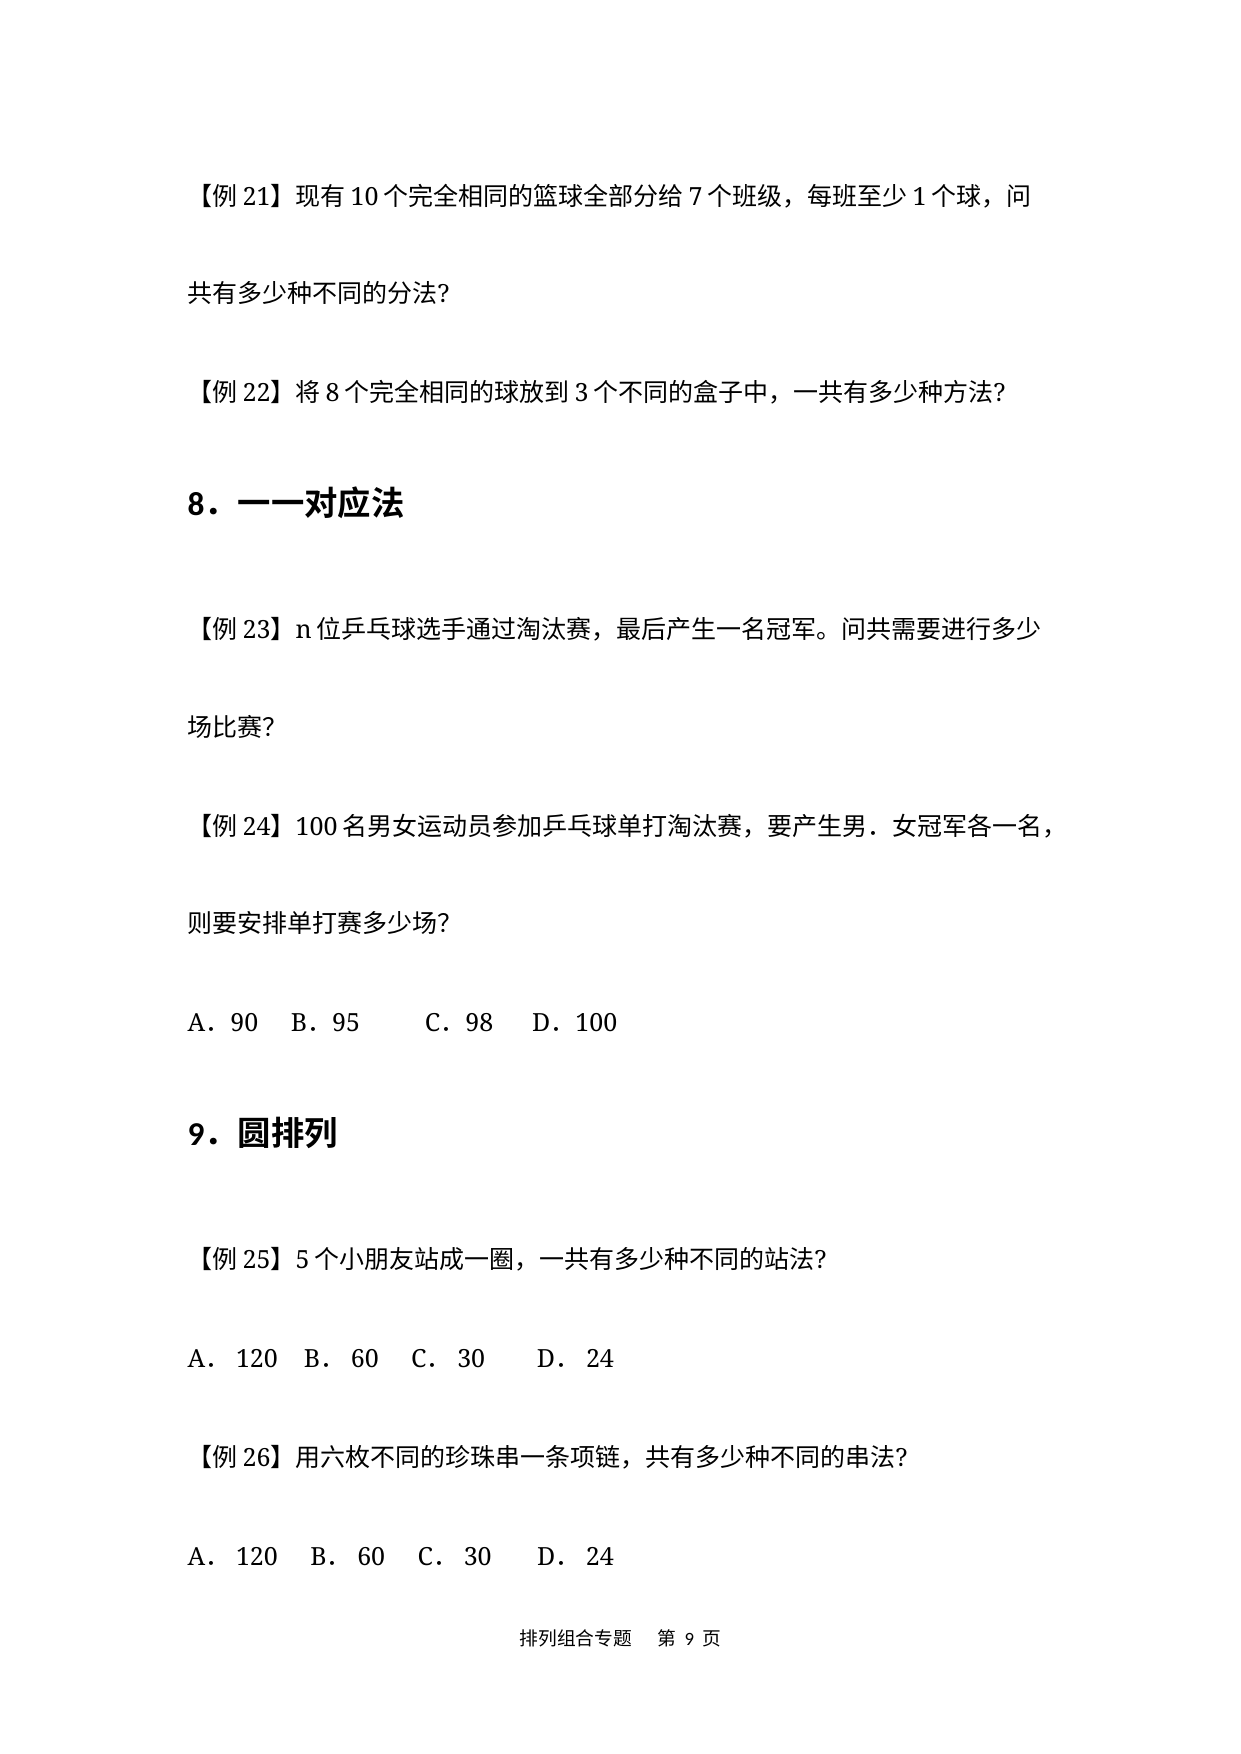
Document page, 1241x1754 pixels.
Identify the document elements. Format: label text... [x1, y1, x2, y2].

text A． 120 B． 60 C． 30 D． 24 [187, 1522, 1053, 1587]
text A． 120 B． 60 C． 30 D． 24 [187, 1324, 1053, 1389]
text 【例26】用六枚不同的珍珠串一条项链，共有多少种不同的串法? [187, 1423, 1053, 1488]
text 【例21】现有10个完全相同的篮球全部分给7个班级，每班至少1个球，问共有多少种不同的分法? [187, 162, 1053, 324]
text 【例23】n位乒乓球选手通过淘汰赛，最后产生一名冠军。问共需要进行多少场比赛？ [187, 596, 1053, 758]
subtitle 9．圆排列 [187, 1098, 1053, 1163]
subtitle 8．一一对应法 [187, 468, 1053, 533]
text 【例25】5个小朋友站成一圈，一共有多少种不同的站法? [187, 1226, 1053, 1291]
text 【例24】100名男女运动员参加乒乓球单打淘汰赛，要产生男．女冠军各一名，则要安排单打赛多少场？ [187, 792, 1053, 954]
text 【例22】将8个完全相同的球放到3个不同的盒子中，一共有多少种方法? [187, 358, 1053, 423]
text A．90 B．95 C．98 D．100 [187, 988, 1053, 1053]
